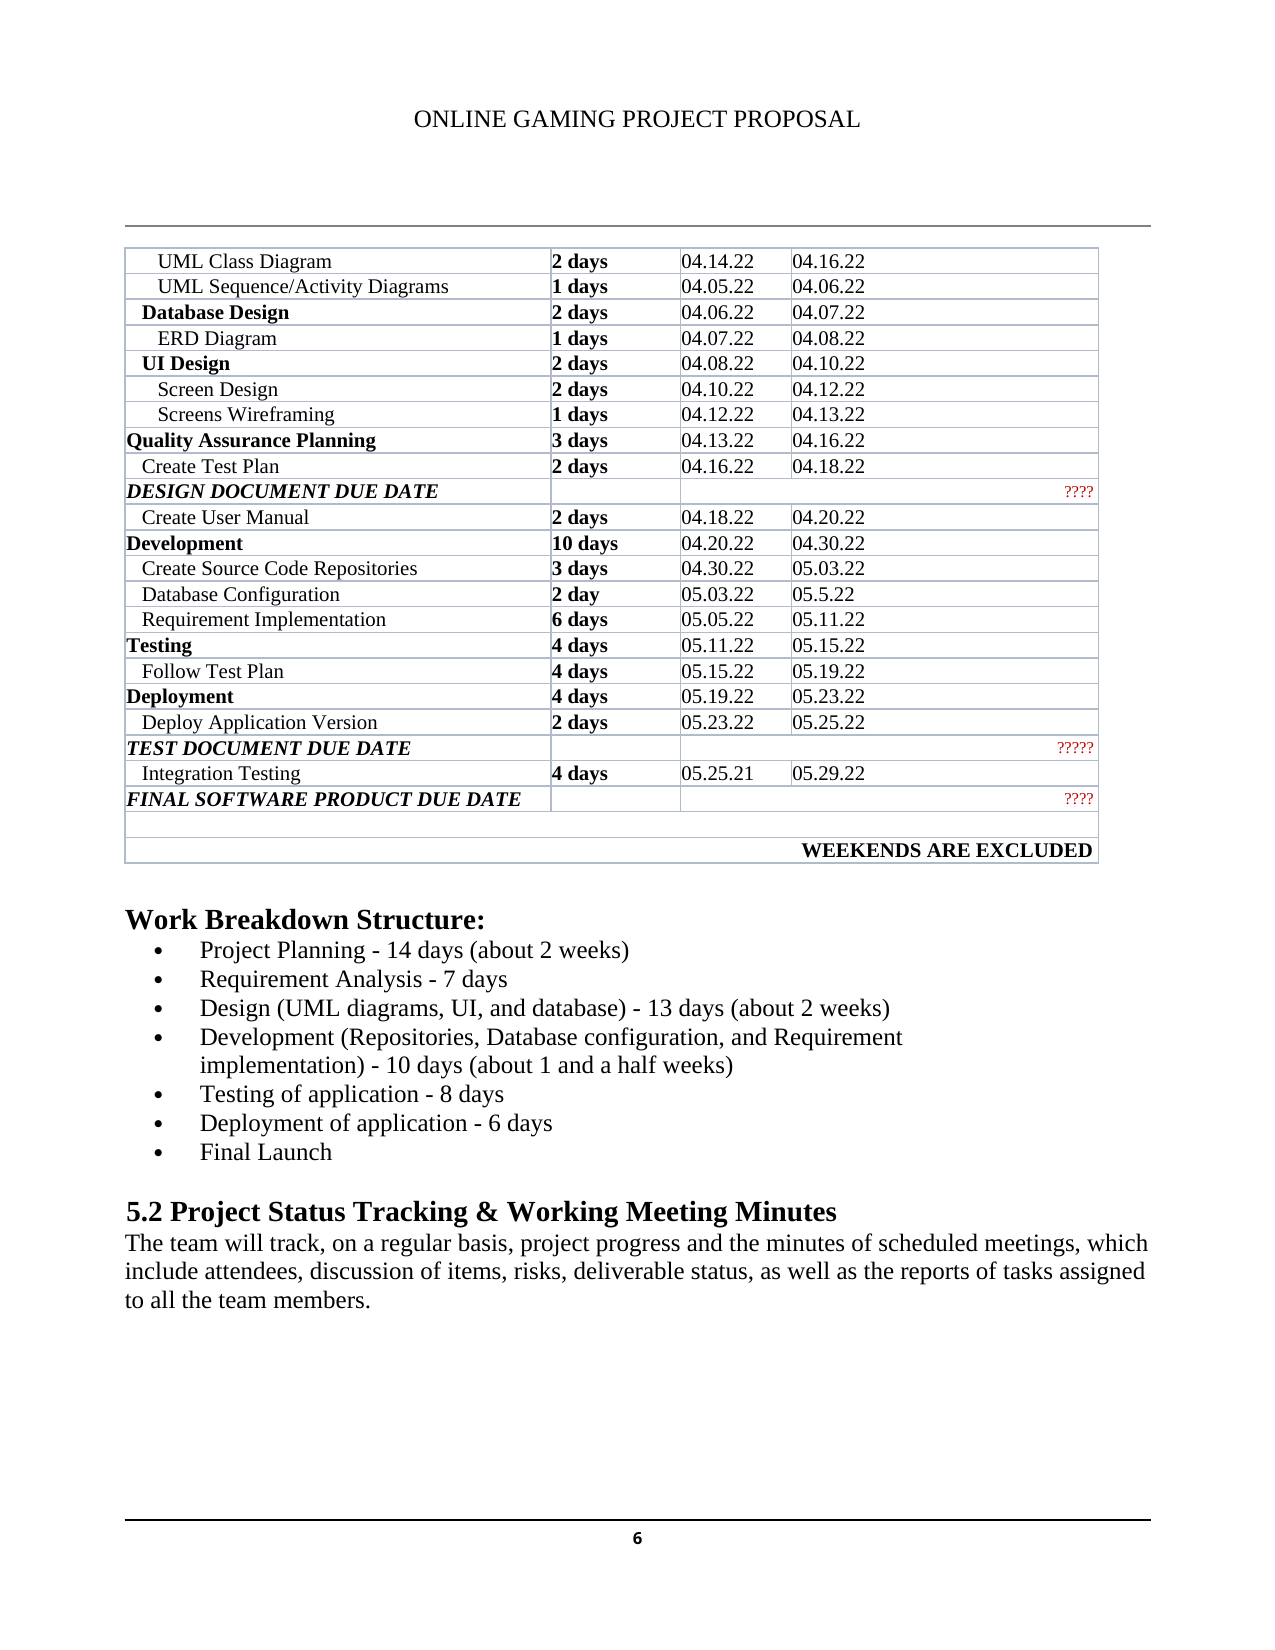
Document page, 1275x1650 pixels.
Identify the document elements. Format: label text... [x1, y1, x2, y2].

table_cell FINAL SOFTWARE PRODUCT DUE DATE [126, 787, 550, 811]
table_cell 04.16.22 [792, 428, 1098, 452]
table_cell Deploy Application Version [126, 710, 550, 734]
table_cell UI Design [126, 351, 550, 375]
table_cell 2 days [552, 505, 680, 529]
table_cell 04.20.22 [792, 505, 1098, 529]
table_cell 05.25.22 [792, 710, 1098, 734]
table_cell 3 days [552, 428, 680, 452]
table_cell 05.03.22 [792, 556, 1098, 580]
table_cell [552, 787, 680, 811]
table_cell 1 days [552, 402, 680, 426]
table_cell 04.20.22 [681, 531, 791, 554]
table_cell 6 days [552, 607, 680, 631]
table_cell ERD Diagram [126, 326, 550, 349]
table_cell Deployment [126, 684, 550, 708]
table_cell Create Test Plan [126, 454, 550, 478]
table_cell UML Sequence/Activity Diagrams [126, 274, 550, 298]
table_cell [126, 812, 1098, 836]
table_cell 10 days [552, 531, 680, 554]
table_cell Database Configuration [126, 582, 550, 606]
table_cell 2 days [552, 454, 680, 478]
table_cell 04.30.22 [681, 556, 791, 580]
table_cell 04.16.22 [792, 249, 1098, 273]
table_cell 4 days [552, 684, 680, 708]
table_cell 04.30.22 [792, 531, 1098, 554]
table_cell 4 days [552, 633, 680, 657]
table_cell 04.05.22 [681, 274, 791, 298]
table_cell 1 days [552, 274, 680, 298]
table_cell 2 days [552, 351, 680, 375]
table_cell Testing [126, 633, 550, 657]
table_cell 04.08.22 [792, 326, 1098, 349]
table_cell 05.19.22 [792, 659, 1098, 683]
table_cell 05.29.22 [792, 761, 1098, 785]
table_cell 04.07.22 [792, 300, 1098, 324]
list Project Planning - 14 days (about 2 weeks) [154, 935, 1151, 964]
table_cell 05.15.22 [792, 633, 1098, 657]
table_cell 04.10.22 [681, 377, 791, 401]
table_cell Create User Manual [126, 505, 550, 529]
table_cell 05.11.22 [681, 633, 791, 657]
text The team will track, on a regular basis, project progress and the minutes of scheduled meetings, which include attendees, discussion of items, risks, deliverable status, as well as the reports of tasks assigned to all the team members. [124, 1228, 1151, 1314]
list Requirement Analysis - 7 days [154, 964, 1151, 993]
table_cell 04.16.22 [681, 454, 791, 478]
table_cell ???? [681, 787, 1098, 811]
table_cell 04.12.22 [681, 402, 791, 426]
table_cell Screen Design [126, 377, 550, 401]
table_cell 05.19.22 [681, 684, 791, 708]
table_cell 2 days [552, 300, 680, 324]
table_cell 04.07.22 [681, 326, 791, 349]
table_cell 2 days [552, 249, 680, 273]
table_cell UML Class Diagram [126, 249, 550, 273]
table_cell 04.18.22 [792, 454, 1098, 478]
table_cell DESIGN DOCUMENT DUE DATE [126, 479, 550, 503]
text implementation) - 10 days (about 1 and a half weeks) [124, 1050, 1151, 1079]
table_cell Requirement Implementation [126, 607, 550, 631]
table_cell [552, 736, 680, 759]
table_cell 04.13.22 [792, 402, 1098, 426]
table_cell 04.13.22 [681, 428, 791, 452]
table_cell ???? [681, 479, 1098, 503]
list Testing of application - 8 days [154, 1079, 1151, 1108]
table_cell Create Source Code Repositories [126, 556, 550, 580]
table_cell WEEKENDS ARE EXCLUDED [126, 838, 1098, 862]
table_cell 3 days [552, 556, 680, 580]
table_cell Integration Testing [126, 761, 550, 785]
list Development (Repositories, Database configuration, and Requirement [154, 1022, 1151, 1050]
text Work Breakdown Structure: [124, 902, 1151, 935]
table_cell 04.08.22 [681, 351, 791, 375]
table_cell 04.06.22 [792, 274, 1098, 298]
table_cell 05.23.22 [681, 710, 791, 734]
table_cell 4 days [552, 761, 680, 785]
table_cell 4 days [552, 659, 680, 683]
table_cell Screens Wireframing [126, 402, 550, 426]
table_cell 04.06.22 [681, 300, 791, 324]
table_cell 05.05.22 [681, 607, 791, 631]
text 5.2 Project Status Tracking & Working Meeting Minutes [126, 1194, 1151, 1228]
table_cell 05.03.22 [681, 582, 791, 606]
list Deployment of application - 6 days [154, 1108, 1151, 1137]
table_cell 04.14.22 [681, 249, 791, 273]
table_cell 04.10.22 [792, 351, 1098, 375]
table_cell Follow Test Plan [126, 659, 550, 683]
table_cell 2 days [552, 377, 680, 401]
table_cell Quality Assurance Planning [126, 428, 550, 452]
table_cell ????? [681, 736, 1098, 759]
table_cell Development [126, 531, 550, 554]
table_cell 04.12.22 [792, 377, 1098, 401]
table_cell 04.18.22 [681, 505, 791, 529]
table_cell 2 day [552, 582, 680, 606]
table_cell 05.5.22 [792, 582, 1098, 606]
table_cell 05.15.22 [681, 659, 791, 683]
table_cell 05.23.22 [792, 684, 1098, 708]
table_cell Database Design [126, 300, 550, 324]
table_cell [552, 479, 680, 503]
table_cell 2 days [552, 710, 680, 734]
list Design (UML diagrams, UI, and database) - 13 days (about 2 weeks) [154, 993, 1151, 1022]
table_cell 05.11.22 [792, 607, 1098, 631]
table_cell TEST DOCUMENT DUE DATE [126, 736, 550, 759]
list Final Launch [154, 1137, 1151, 1165]
table_cell 1 days [552, 326, 680, 349]
table_cell 05.25.21 [681, 761, 791, 785]
